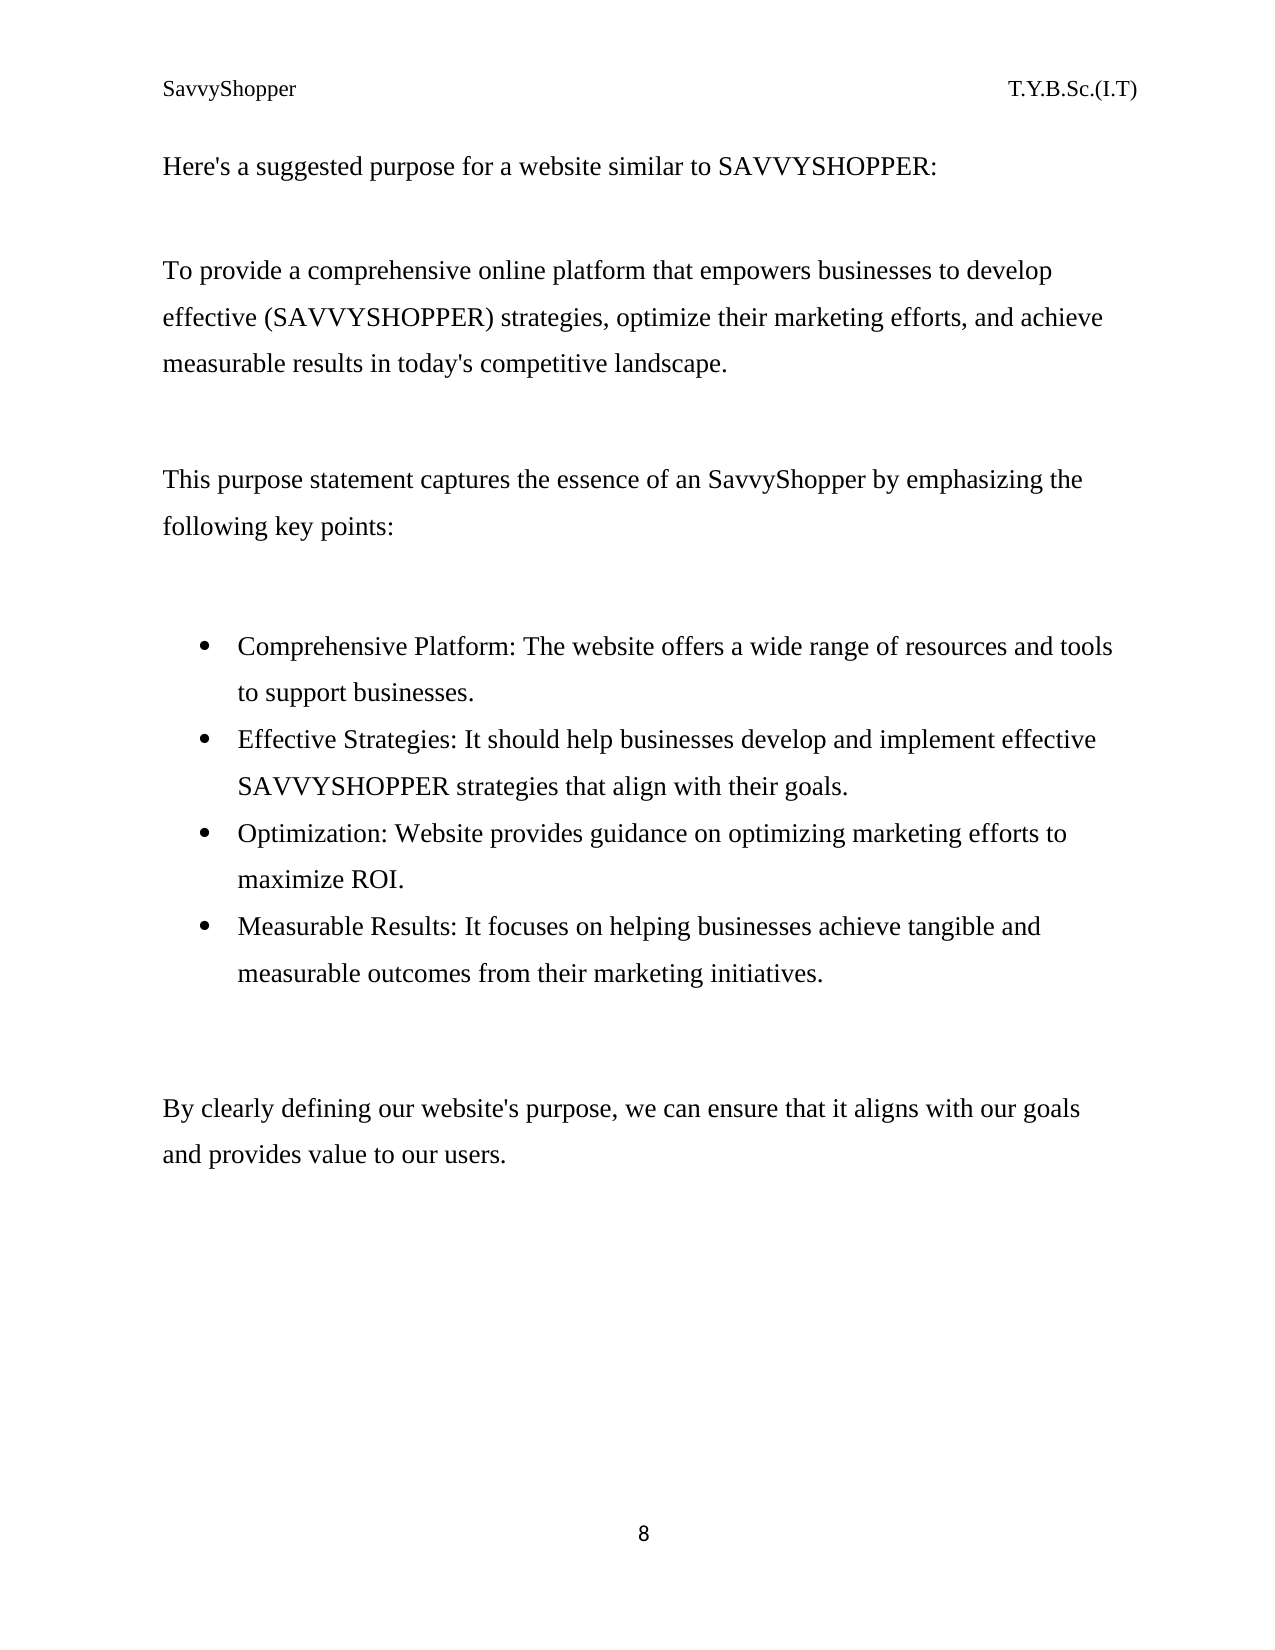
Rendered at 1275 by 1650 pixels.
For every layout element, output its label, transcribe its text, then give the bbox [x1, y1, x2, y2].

text By clearly defining our website's purpose, we can ensure that it aligns with our goals and provides value to our users. [162, 1092, 1125, 1170]
text To provide a comprehensive online platform that empowers businesses to develop effective (SAVVYSHOPPER) strategies, optimize their marketing efforts, and achieve measurable results in today's competitive landscape. [162, 254, 1125, 378]
text Here's a suggested purpose for a website similar to SAVVYSHOPPER: [162, 150, 1125, 181]
list Measurable Results: It focuses on helping businesses achieve tangible and measurable outcomes from their marketing initiatives. [200, 910, 1125, 988]
list Optimization: Website provides guidance on optimizing marketing efforts to maximize ROI. [200, 817, 1125, 894]
list Effective Strategies: It should help businesses develop and implement effective SAVVYSHOPPER strategies that align with their goals. [200, 723, 1125, 801]
list Comprehensive Platform: The website offers a wide range of resources and tools to support businesses. [200, 630, 1125, 708]
text This purpose statement captures the essence of an SavvyShopper by emphasizing the following key points: [162, 464, 1125, 541]
